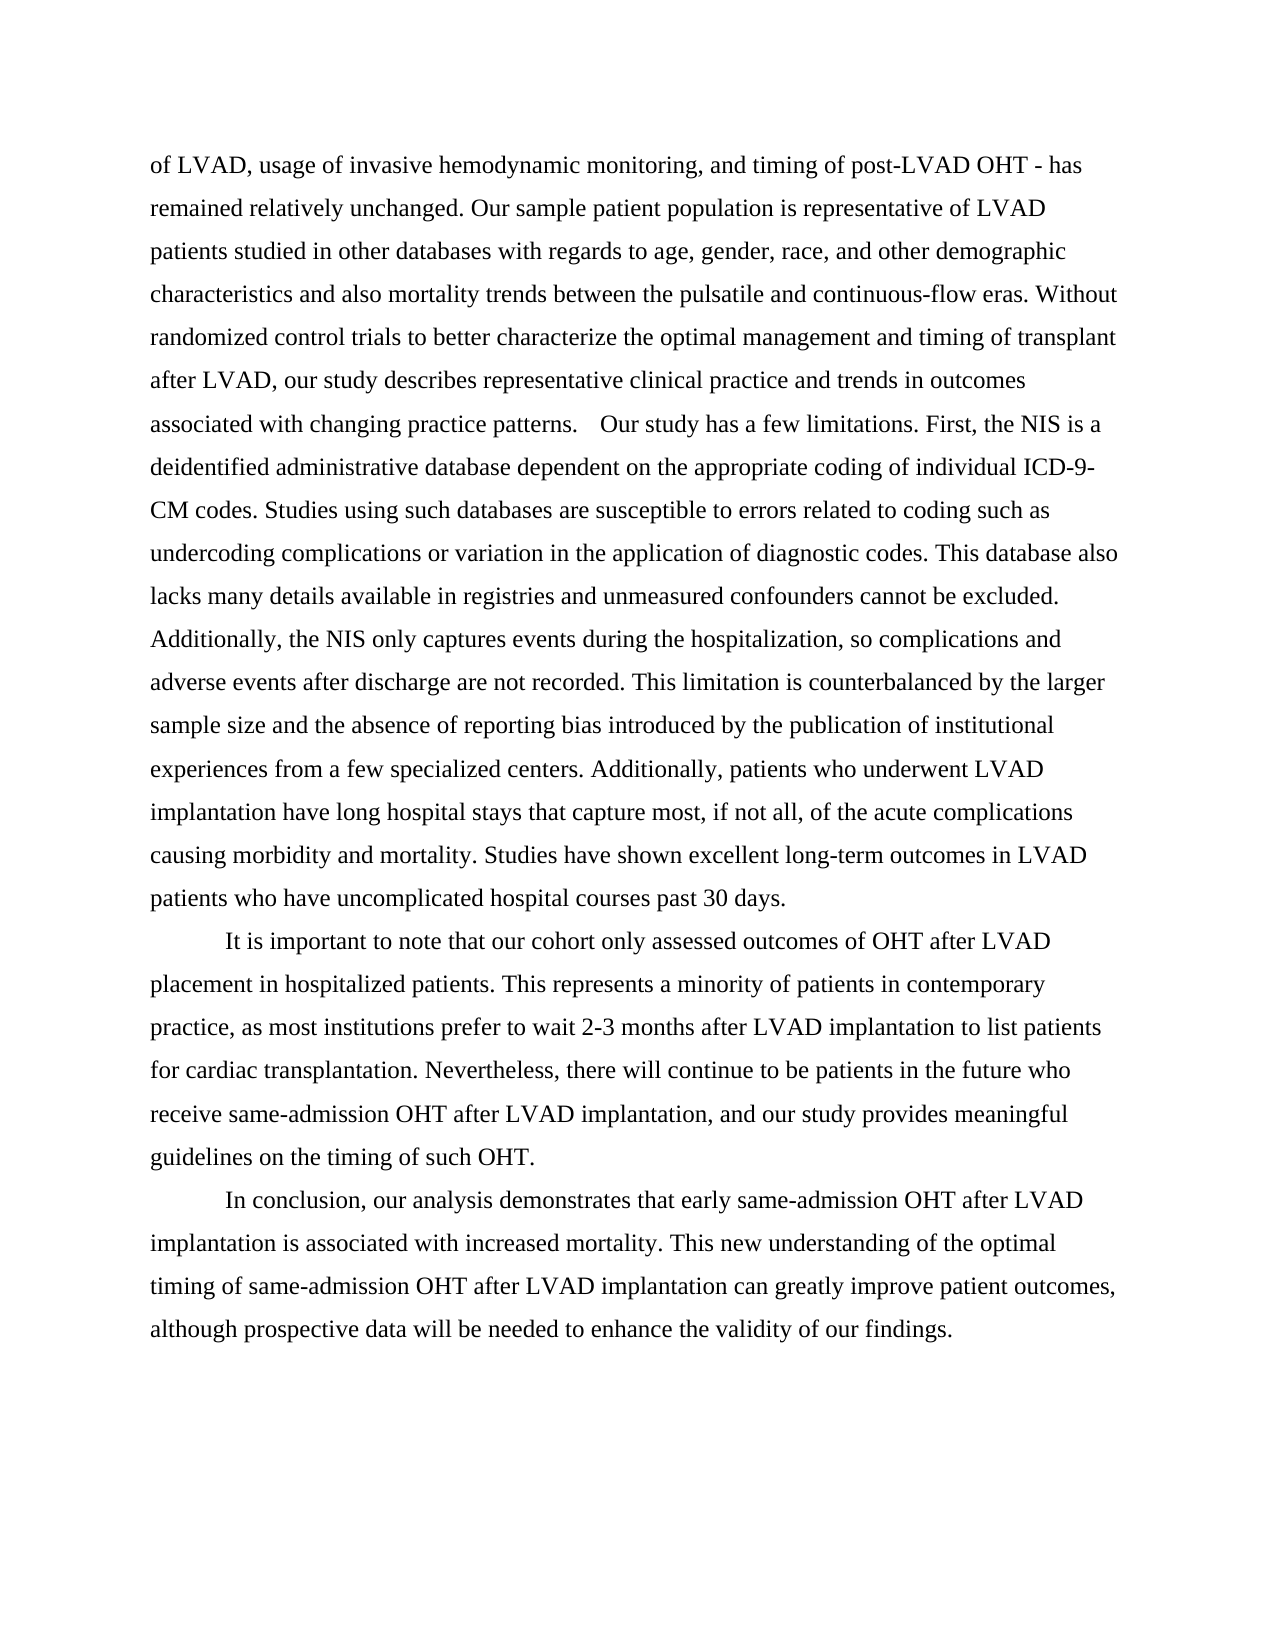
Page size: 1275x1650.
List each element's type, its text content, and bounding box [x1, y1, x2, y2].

text In conclusion, our analysis demonstrates that early same-admission OHT after LVAD implantation is associated with increased mortality. This new understanding of the optimal timing of same-admission OHT after LVAD implantation can greatly improve patient outcomes, although prospective data will be needed to enhance the validity of our findings. [150, 1185, 1125, 1343]
text It is important to note that our cohort only assessed outcomes of OHT after LVAD placement in hospitalized patients. This represents a minority of patients in contemporary practice, as most institutions prefer to wait 2-3 months after LVAD implantation to list patients for cardiac transplantation. Nevertheless, there will continue to be patients in the future who receive same-admission OHT after LVAD implantation, and our study provides meaningful guidelines on the timing of such OHT. [150, 926, 1125, 1171]
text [150, 150, 1125, 912]
